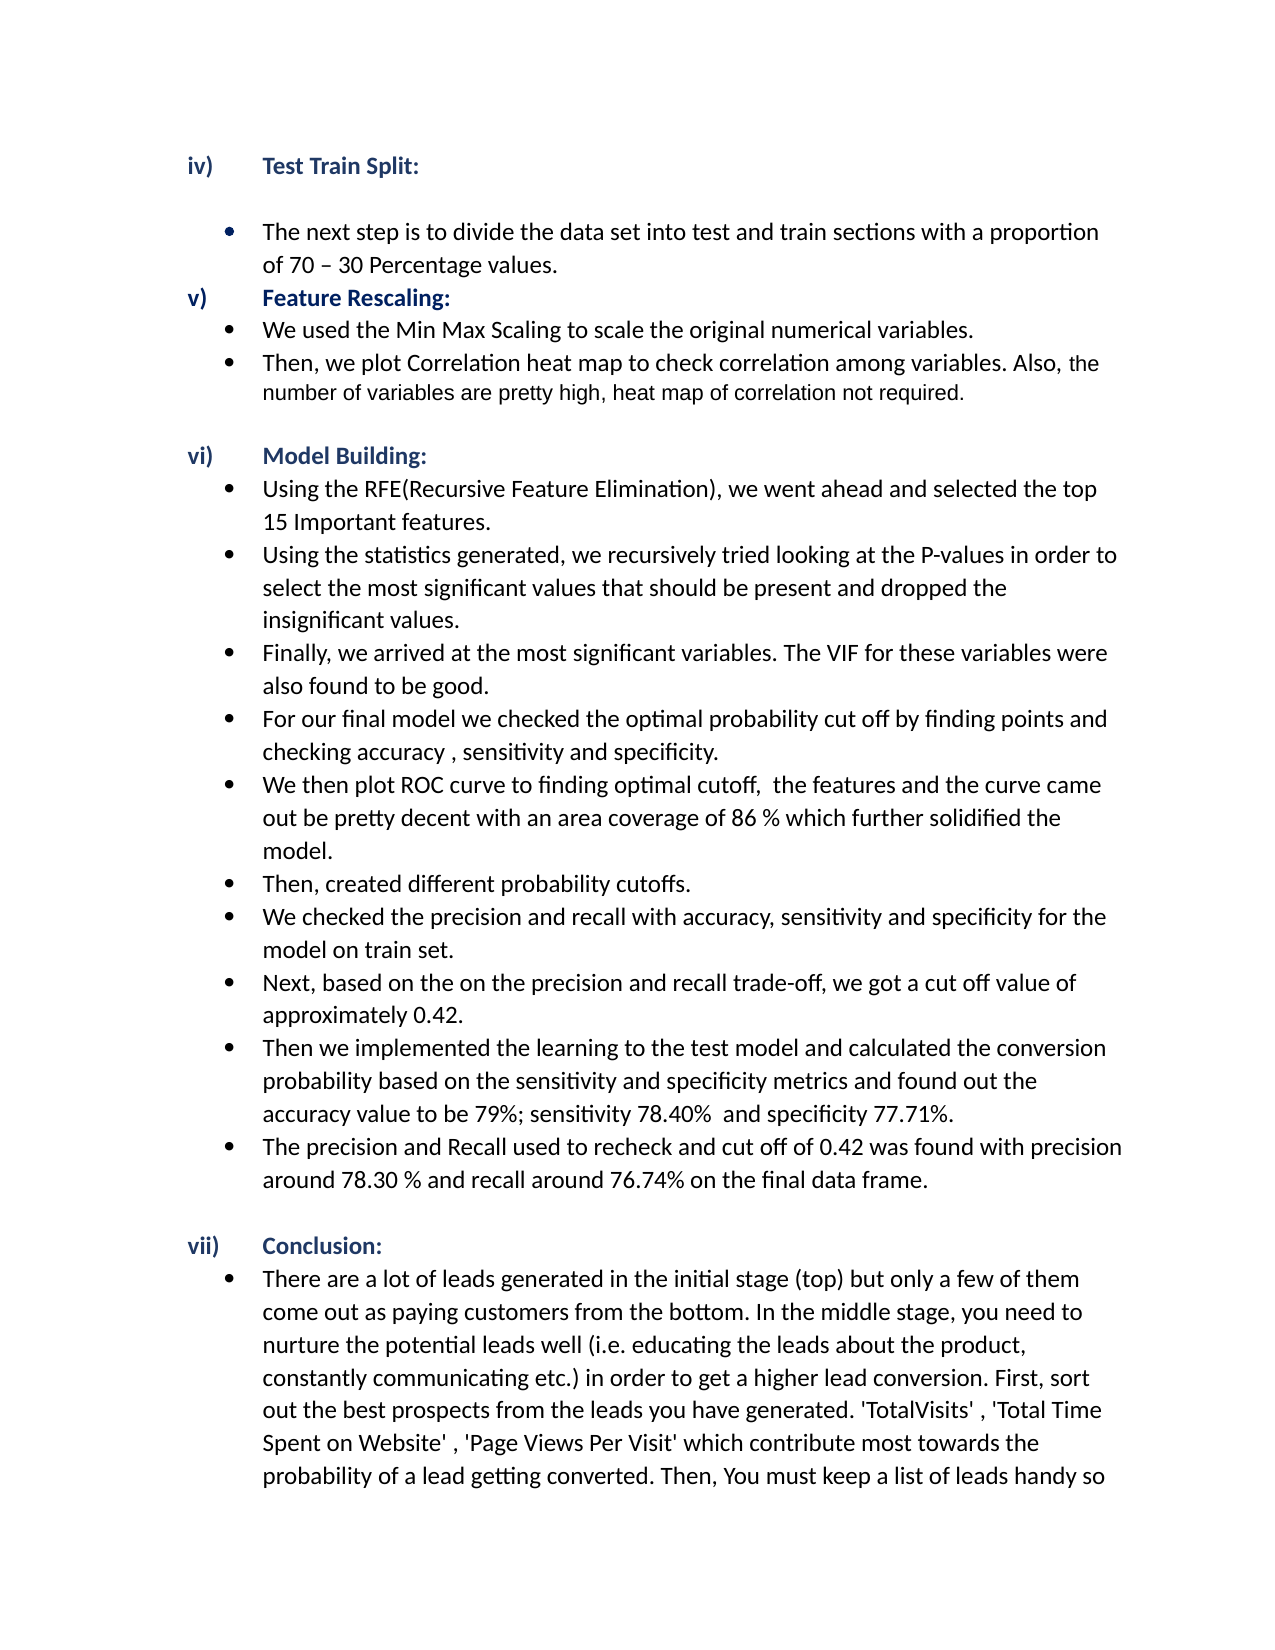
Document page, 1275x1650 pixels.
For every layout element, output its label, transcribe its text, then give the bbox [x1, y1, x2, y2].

list Conclusion: [187, 1230, 1125, 1261]
list The precision and Recall used to recheck and cut off of 0.42 was found with precision around 78.30 % and recall around 76.74% on the final data frame. [225, 1131, 1125, 1195]
list Finally, we arrived at the most significant variables. The VIF for these variables were also found to be good. [225, 638, 1125, 701]
list For our final model we checked the optimal probability cut off by finding points and checking accuracy , sensitivity and specificity. [225, 703, 1125, 767]
list Next, based on the on the precision and recall trade-off, we got a cut off value of approximately 0.42. [225, 967, 1125, 1030]
list Using the RFE(Recursive Feature Elimination), we went ahead and selected the top 15 Important features. [225, 473, 1125, 536]
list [225, 1263, 1125, 1491]
list The next step is to divide the data set into test and train sections with a proportion of 70 – 30 Percentage values. [225, 216, 1125, 279]
list We used the Min Max Scaling to scale the original numerical variables. [225, 314, 1125, 345]
list Then we implemented the learning to the test model and calculated the conversion probability based on the sensitivity and specificity metrics and found out the accuracy value to be 79%; sensitivity 78.40% and specificity 77.71%. [225, 1033, 1125, 1129]
list Then, created different probability cutoffs. [225, 868, 1125, 898]
list We then plot ROC curve to finding optimal cutoff, the features and the curve came out be pretty decent with an area coverage of 86 % which further solidified the model. [225, 769, 1125, 866]
list Then, we plot Correlation heat map to check correlation among variables. Also, the number of variables are pretty high, heat map of correlation not required. [225, 347, 1125, 405]
list Test Train Split: [187, 150, 1125, 181]
list Model Building: [187, 440, 1125, 471]
list We checked the precision and recall with accuracy, sensitivity and specificity for the model on train set. [225, 901, 1125, 964]
list Feature Rescaling: [187, 282, 1125, 312]
list Using the statistics generated, we recursively tried looking at the P-values in order to select the most significant values that should be present and dropped the insignificant values. [225, 539, 1125, 635]
